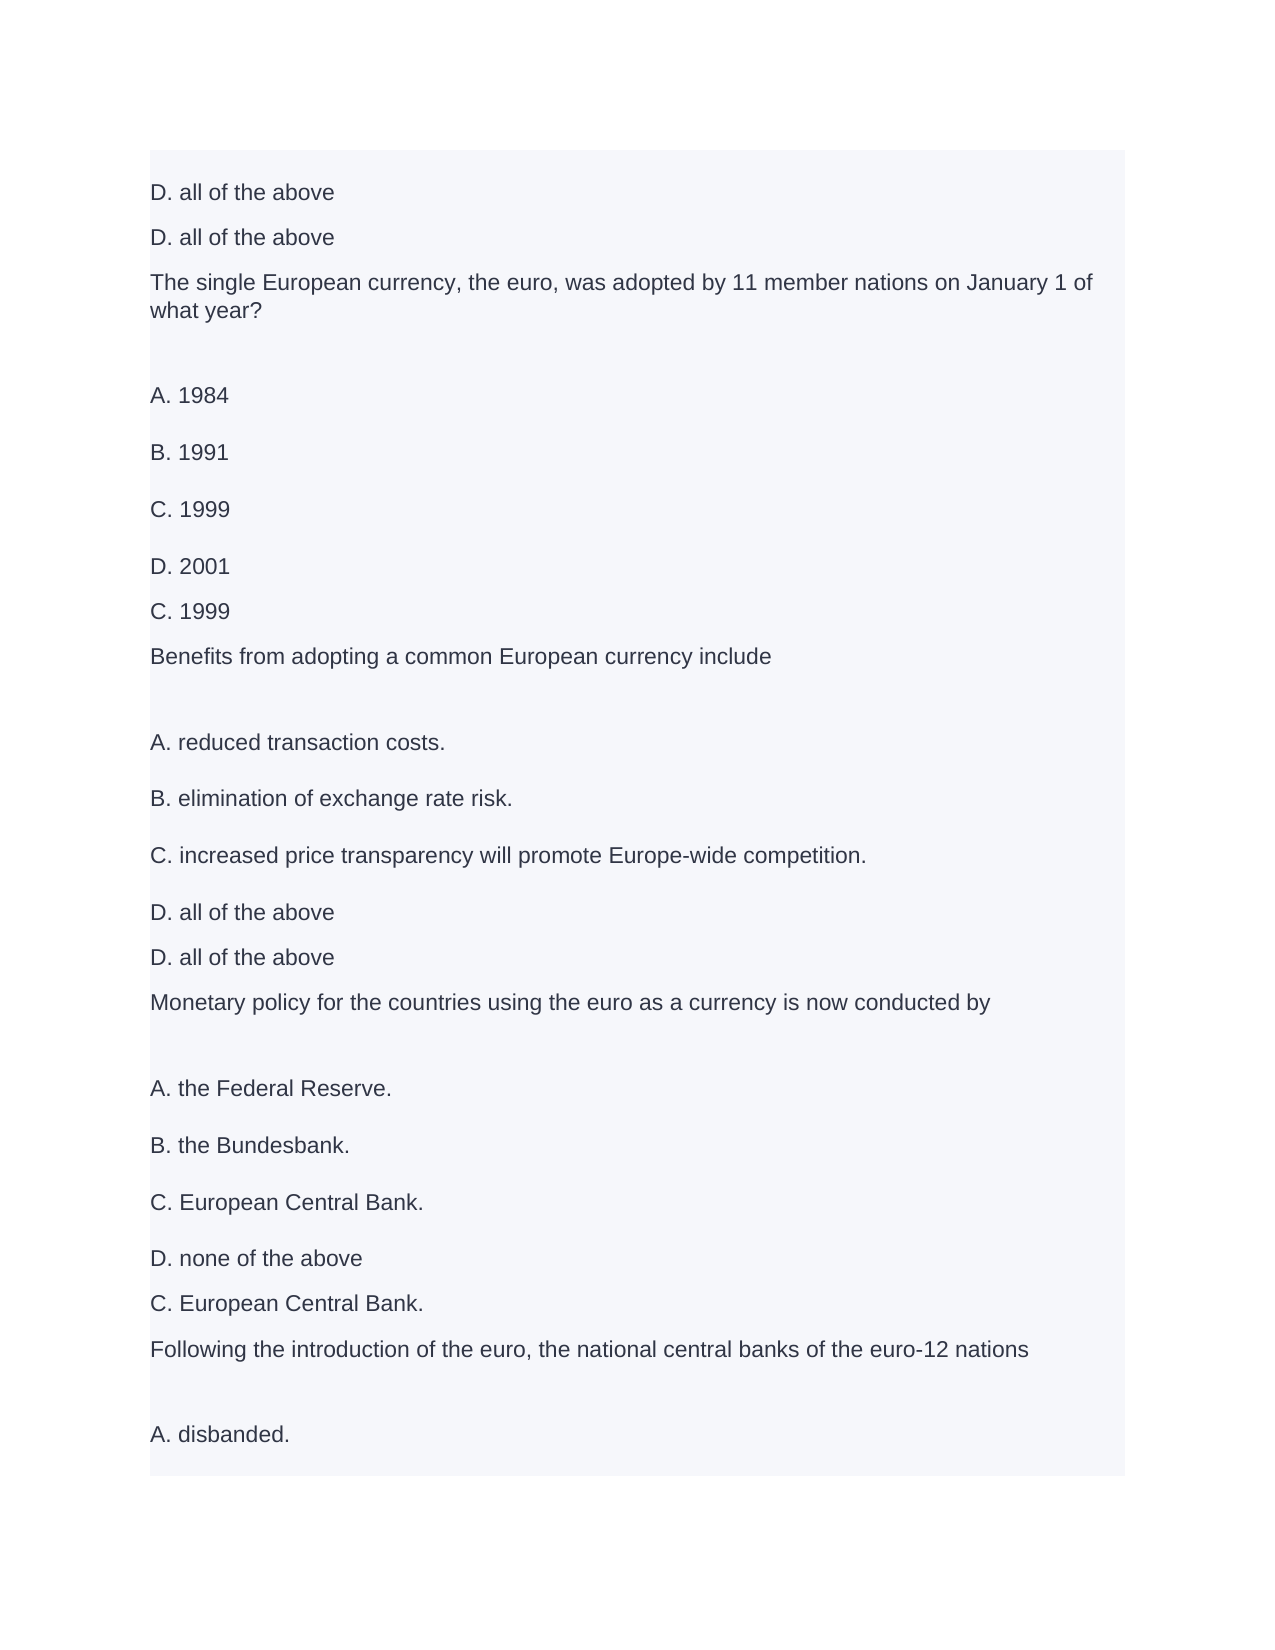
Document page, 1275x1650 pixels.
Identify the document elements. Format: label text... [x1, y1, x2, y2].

text D. all of the above [150, 223, 1125, 250]
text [150, 150, 1125, 205]
text D. all of the above [150, 944, 1125, 971]
text The single European currency, the euro, was adopted by 11 member nations on January 1 of what year? A. 1984 B. 1991 C. 1999 D. 2001 [150, 269, 1125, 579]
text Monetary policy for the countries using the euro as a currency is now conducted by A. the Federal Reserve. B. the Bundesbank. C. European Central Bank. D. none of the above [150, 989, 1125, 1272]
text Benefits from adopting a common European currency include A. reduced transaction costs. B. elimination of exchange rate risk. C. increased price transparency will promote Europe-wide competition. D. all of the above [150, 643, 1125, 926]
text C. European Central Bank. [150, 1290, 1125, 1317]
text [150, 1336, 1125, 1476]
text C. 1999 [150, 598, 1125, 624]
